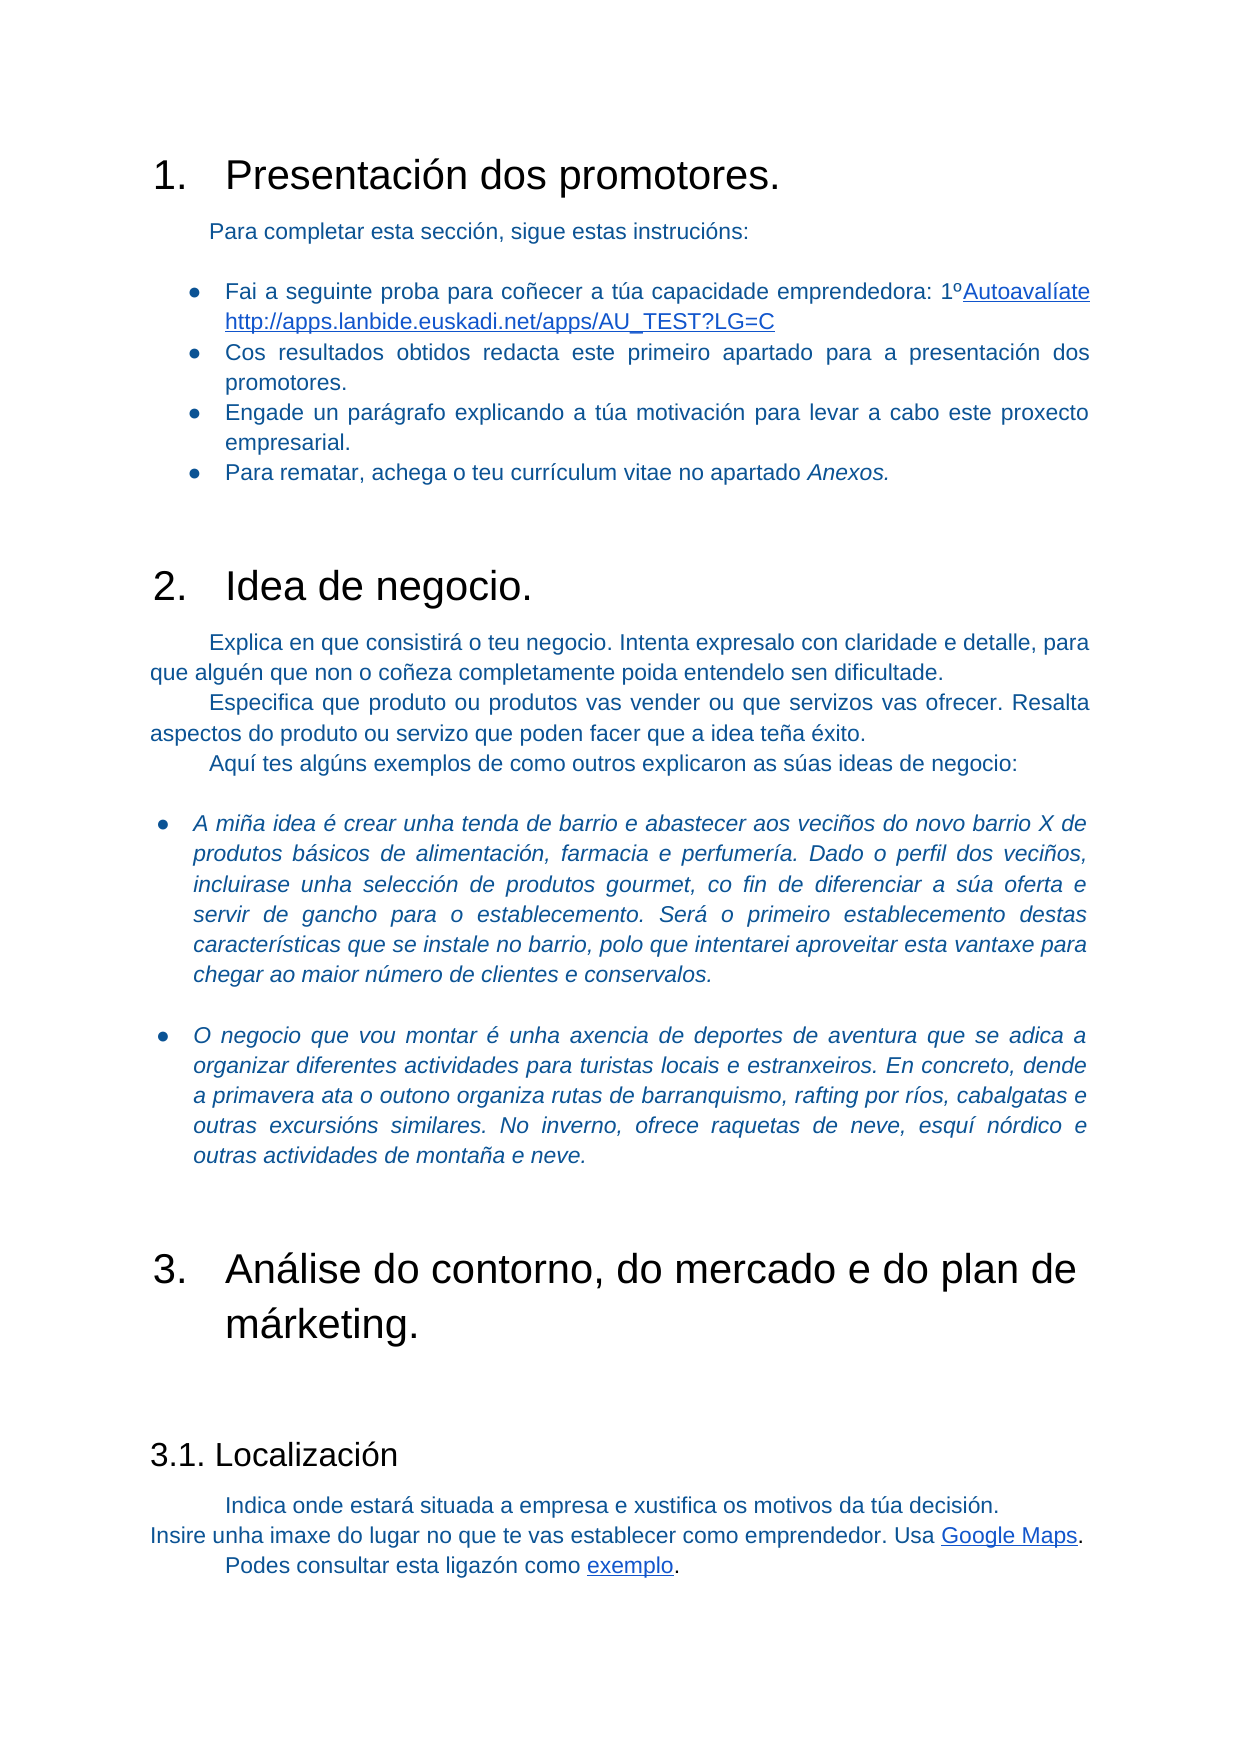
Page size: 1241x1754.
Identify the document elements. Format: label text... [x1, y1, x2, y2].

subtitle Idea de negocio. [187, 561, 1090, 609]
subtitle Presentación dos promotores. [187, 150, 1090, 198]
list Cos resultados obtidos redacta este primeiro apartado para a presentación dos promotores. [187, 338, 1090, 395]
text Insire unha imaxe do lugar no que te vas establecer como emprendedor. Usa Google Maps. [150, 1522, 1090, 1548]
subtitle Análise do contorno, do mercado e do plan de márketing. [187, 1244, 1090, 1348]
text Aquí tes algúns exemplos de como outros explicaron as súas ideas de negocio: [150, 750, 1090, 776]
list A miña idea é crear unha tenda de barrio e abastecer aos veciños do novo barrio X de produtos básicos de alimentación, farmacia e perfumería. Dado o perfil dos veciños, incluirase unha selección de produtos gourmet, co fin de diferenciar a súa oferta e servir de gancho para o establecemento. Será o primeiro establecemento destas características que se instale no barrio, polo que intentarei aproveitar esta vantaxe para chegar ao maior número de clientes e conservalos. [156, 810, 1090, 988]
text Especifica que produto ou produtos vas vender ou que servizos vas ofrecer. Resalta aspectos do produto ou servizo que poden facer que a idea teña éxito. [150, 689, 1090, 746]
text Para completar esta sección, sigue estas instrucións: [150, 218, 1090, 244]
text Indica onde estará situada a empresa e xustifica os motivos da túa decisión. [150, 1492, 1090, 1518]
text Explica en que consistirá o teu negocio. Intenta expresalo con claridade e detalle, para que alguén que non o coñeza completamente poida entendelo sen dificultade. [150, 629, 1090, 686]
text Podes consultar esta ligazón como exemplo. [150, 1552, 1090, 1578]
subtitle 3.1. Localización [150, 1435, 1090, 1473]
list O negocio que vou montar é unha axencia de deportes de aventura que se adica a organizar diferentes actividades para turistas locais e estranxeiros. En concreto, dende a primavera ata o outono organiza rutas de barranquismo, rafting por ríos, cabalgatas e outras excursións similares. No inverno, ofrece raquetas de neve, esquí nórdico e outras actividades de montaña e neve. [156, 1022, 1090, 1169]
list Para rematar, achega o teu currículum vitae no apartado Anexos. [187, 459, 1090, 486]
list Engade un parágrafo explicando a túa motivación para levar a cabo este proxecto empresarial. [187, 399, 1090, 455]
list Fai a seguinte proba para coñecer a túa capacidade emprendedora: 1ºAutoavalíate http://apps.lanbide.euskadi.net/apps/AU_TEST?LG=C [187, 278, 1090, 334]
